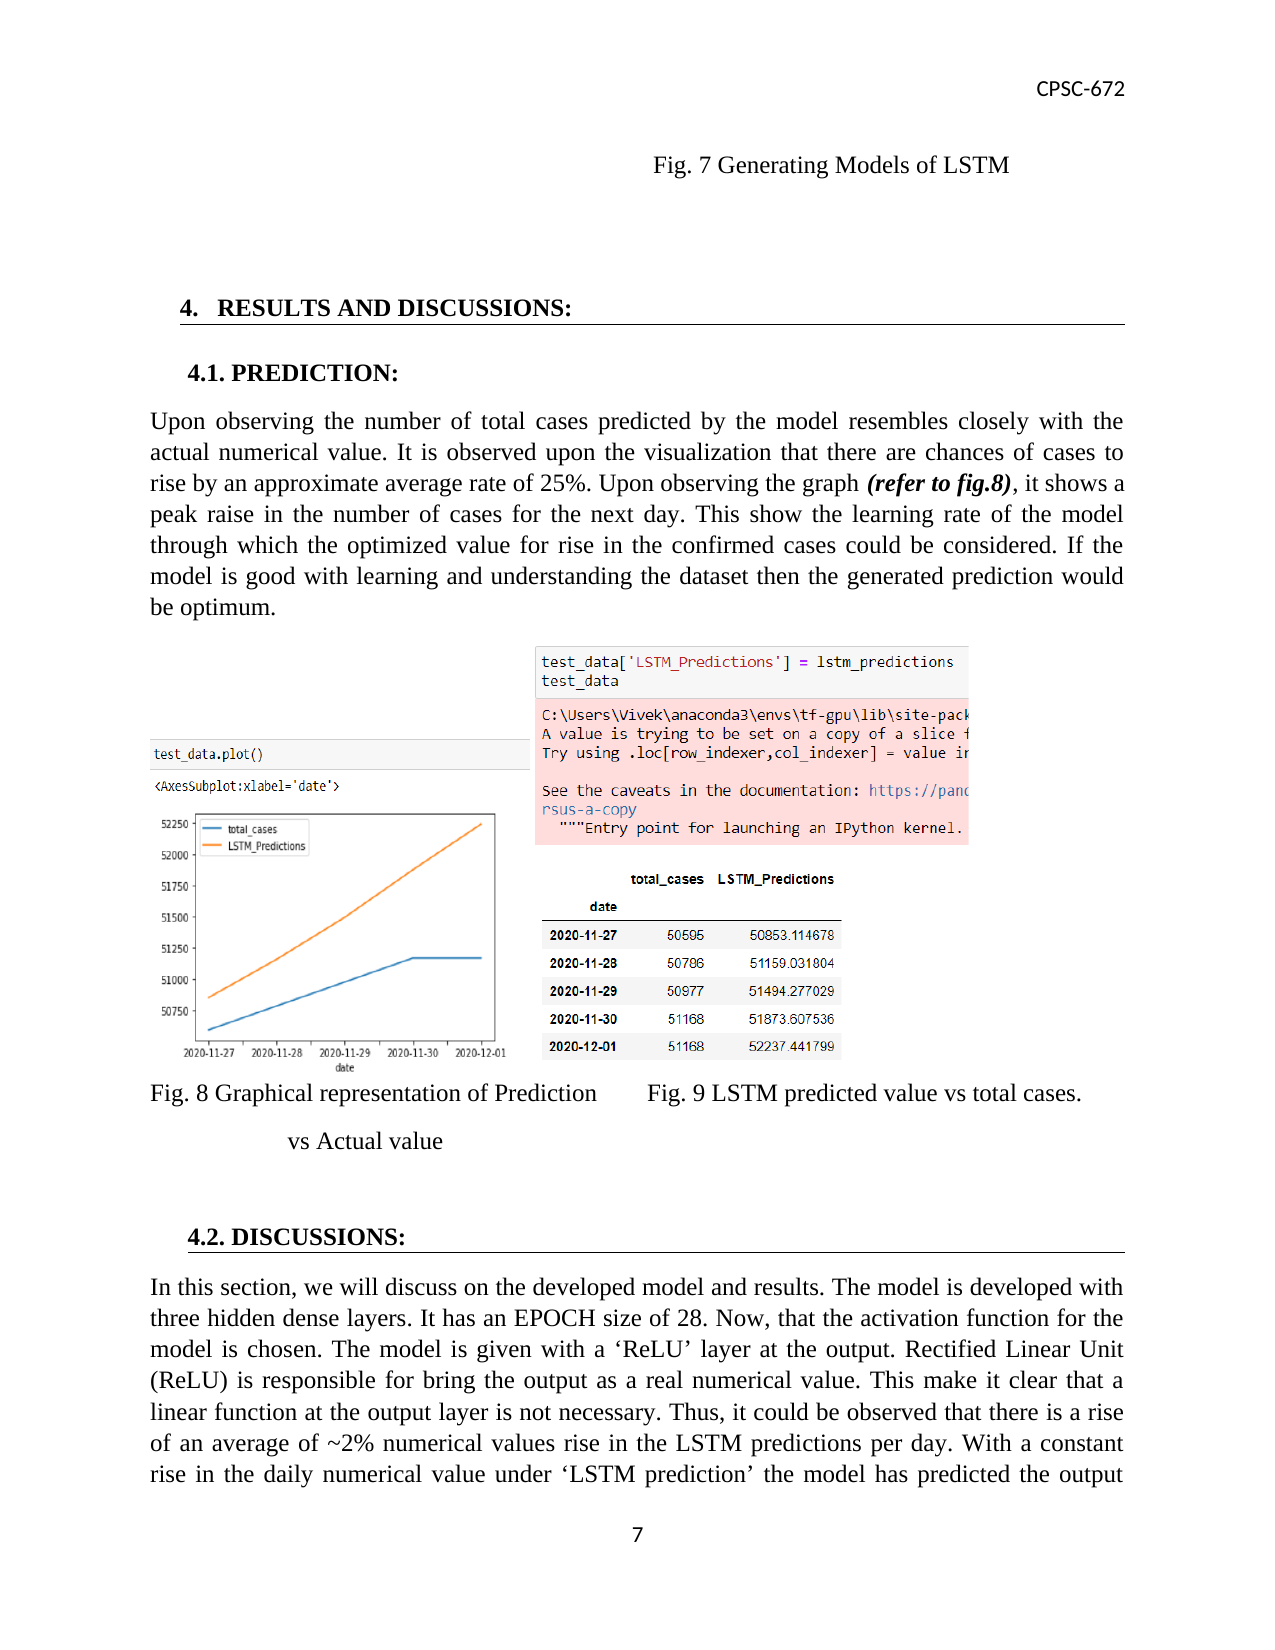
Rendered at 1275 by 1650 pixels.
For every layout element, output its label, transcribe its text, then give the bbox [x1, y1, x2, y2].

text Upon observing the number of total cases predicted by the model resembles closely with the actual numerical value. It is observed upon the visualization that there are chances of cases to rise by an approximate average rate of 25%. Upon observing the graph (refer to fig.8), it shows a peak raise in the number of cases for the next day. This show the learning rate of the model through which the optimized value for rise in the confirmed cases could be considered. If the model is good with learning and understanding the dataset then the generated prediction would be optimum. [150, 406, 1125, 621]
list PREDICTION: [187, 358, 1125, 387]
picture [150, 737, 530, 1077]
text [150, 1272, 1125, 1487]
text Fig. 7 Generating Models of LSTM [150, 150, 1125, 179]
list RESULTS AND DISCUSSIONS: [179, 293, 1125, 325]
list DISCUSSIONS: [187, 1222, 1125, 1253]
picture [535, 640, 969, 1077]
text vs Actual value [150, 1126, 1125, 1155]
